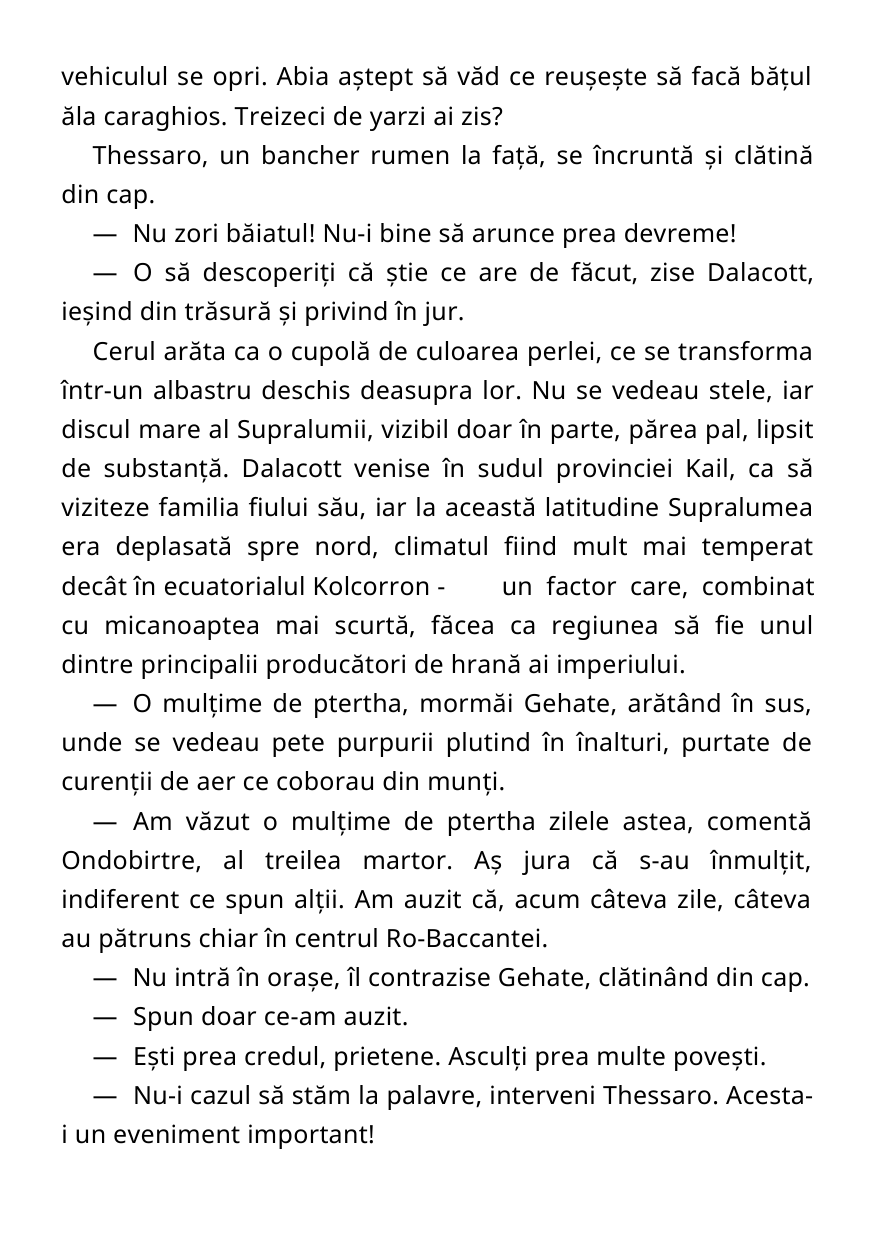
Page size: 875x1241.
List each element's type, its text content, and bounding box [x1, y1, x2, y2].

text Cerul arăta ca o cupolă de culoarea perlei, ce se transforma într-un albastru deschis deasupra lor. Nu se vedeau stele, iar discul mare al Supralumii, vizibil doar în parte, părea pal, lipsit de substanţă. Dalacott venise în sudul provinciei Kail, ca să viziteze familia fiului său, iar la această latitudine Supralumea era deplasată spre nord, climatul fiind mult mai temperat decât în ecuatorialul Kolcorron - un factor care, combinat cu micanoaptea mai scurtă, făcea ca regiunea să fie unul dintre principalii producători de hrană ai imperiului. [61, 333, 815, 681]
text — Nu zori băiatul! Nu-i bine să arunce prea devreme! [61, 216, 815, 250]
text — Spun doar ce-am auzit. [61, 999, 815, 1033]
text — O să descoperiţi că ştie ce are de făcut, zise Dalacott, ieşind din trăsură şi privind în jur. [61, 255, 815, 328]
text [61, 59, 813, 132]
text — Nu-i cazul să stăm la palavre, interveni Thessaro. Acesta-i un eveniment important! [61, 1077, 815, 1151]
text — Nu intră în oraşe, îl contrazise Gehate, clătinând din cap. [61, 960, 815, 994]
text — Eşti prea credul, prietene. Asculţi prea multe poveşti. [61, 1038, 815, 1072]
text — O mulţime de ptertha, mormăi Gehate, arătând în sus, unde se vedeau pete purpurii plutind în înalturi, purtate de curenţii de aer ce coborau din munţi. [61, 686, 813, 798]
text Thessaro, un bancher rumen la faţă, se încruntă şi clătină din cap. [61, 137, 815, 211]
text — Am văzut o mulţime de ptertha zilele astea, comentă Ondobirtre, al treilea martor. Aş jura că s-au înmulţit, indiferent ce spun alţii. Am auzit că, acum câteva zile, câteva au pătruns chiar în centrul Ro-Baccantei. [61, 803, 813, 955]
